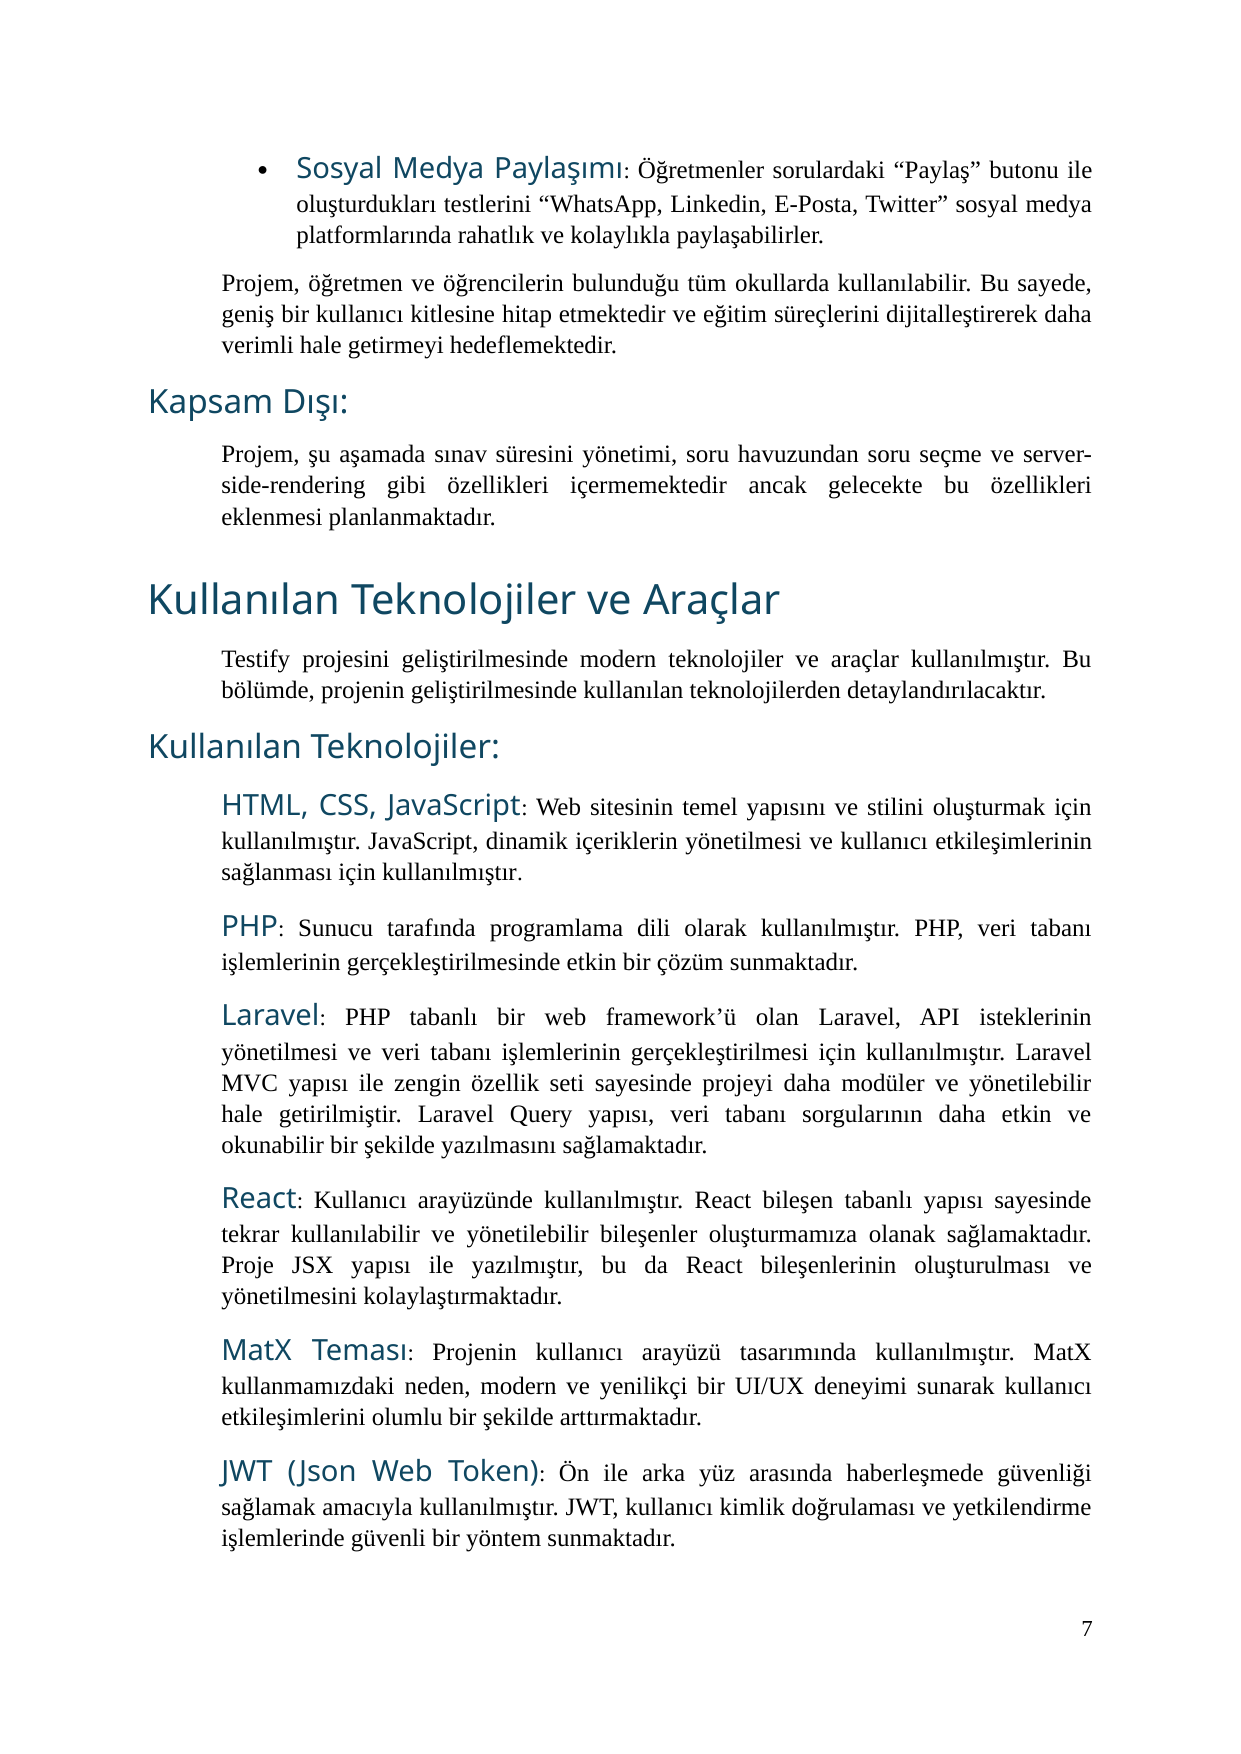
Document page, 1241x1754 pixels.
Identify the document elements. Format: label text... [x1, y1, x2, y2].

text MatX Teması: Projenin kullanıcı arayüzü tasarımında kullanılmıştır. MatX kullanmamızdaki neden, modern ve yenilikçi bir UI/UX deneyimi sunarak kullanıcı etkileşimlerini olumlu bir şekilde arttırmaktadır. [221, 1329, 1093, 1431]
text React: Kullanıcı arayüzünde kullanılmıştır. React bileşen tabanlı yapısı sayesinde tekrar kullanılabilir ve yönetilebilir bileşenler oluşturmamıza olanak sağlamaktadır. Proje JSX yapısı ile yazılmıştır, bu da React bileşenlerinin oluşturulması ve yönetilmesini kolaylaştırmaktadır. [221, 1177, 1093, 1310]
list Sosyal Medya Paylaşımı: Öğretmenler sorulardaki “Paylaş” butonu ile oluşturdukları testlerini “WhatsApp, Linkedin, E-Posta, Twitter” sosyal medya platformlarında rahatlık ve kolaylıkla paylaşabilirler. [258, 148, 1093, 249]
text Projem, öğretmen ve öğrencilerin bulunduğu tüm okullarda kullanılabilir. Bu sayede, geniş bir kullanıcı kitlesine hitap etmektedir ve eğitim süreçlerini dijitalleştirerek daha verimli hale getirmeyi hedeflemektedir. [221, 268, 1093, 359]
subtitle Kullanılan Teknolojiler ve Araçlar [148, 570, 1093, 627]
subtitle Kullanılan Teknolojiler: [148, 723, 1093, 768]
text JWT (Json Web Token): Ön ile arka yüz arasında haberleşmede güvenliği sağlamak amacıyla kullanılmıştır. JWT, kullanıcı kimlik doğrulaması ve yetkilendirme işlemlerinde güvenli bir yöntem sunmaktadır. [221, 1450, 1093, 1552]
subtitle Kapsam Dışı: [148, 378, 1093, 423]
text PHP: Sunucu tarafında programlama dili olarak kullanılmıştır. PHP, veri tabanı işlemlerinin gerçekleştirilmesinde etkin bir çözüm sunmaktadır. [221, 905, 1093, 976]
text Testify projesini geliştirilmesinde modern teknolojiler ve araçlar kullanılmıştır. Bu bölümde, projenin geliştirilmesinde kullanılan teknolojilerden detaylandırılacaktır. [221, 644, 1093, 704]
text HTML, CSS, JavaScript: Web sitesinin temel yapısını ve stilini oluşturmak için kullanılmıştır. JavaScript, dinamik içeriklerin yönetilmesi ve kullanıcı etkileşimlerinin sağlanması için kullanılmıştır. [221, 784, 1093, 886]
text Laravel: PHP tabanlı bir web framework’ü olan Laravel, API isteklerinin yönetilmesi ve veri tabanı işlemlerinin gerçekleştirilmesi için kullanılmıştır. Laravel MVC yapısı ile zengin özellik seti sayesinde projeyi daha modüler ve yönetilebilir hale getirilmiştir. Laravel Query yapısı, veri tabanı sorgularının daha etkin ve okunabilir bir şekilde yazılmasını sağlamaktadır. [221, 994, 1093, 1158]
text Projem, şu aşamada sınav süresini yönetimi, soru havuzundan soru seçme ve server-side-rendering gibi özellikleri içermemektedir ancak gelecekte bu özellikleri eklenmesi planlanmaktadır. [221, 439, 1093, 530]
